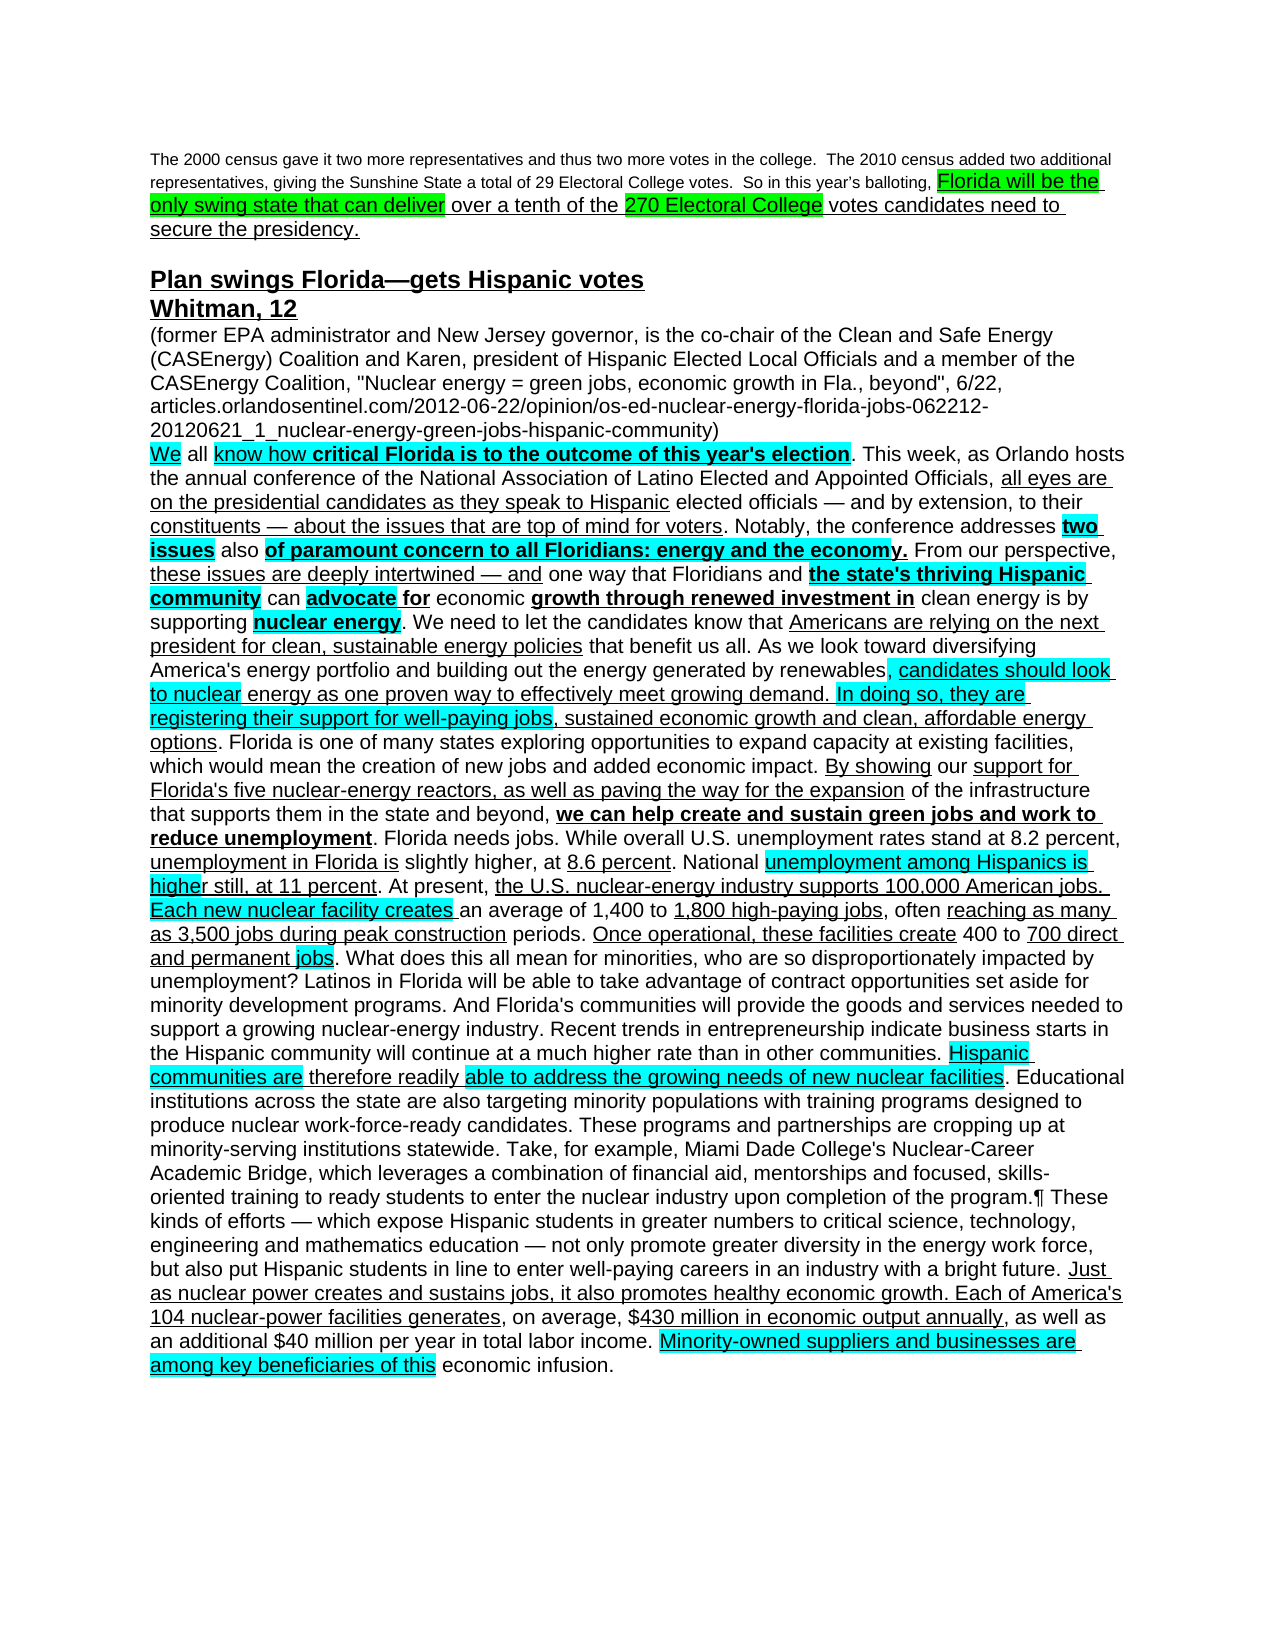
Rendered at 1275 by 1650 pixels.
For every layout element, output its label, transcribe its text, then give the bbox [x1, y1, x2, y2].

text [150, 150, 1125, 241]
text (former EPA administrator and New Jersey governor, is the co-chair of the Clean and Safe Energy (CASEnergy) Coalition and Karen, president of Hispanic Elected Local Officials and a member of the CASEnergy Coalition, "Nuclear energy = green jobs, economic growth in Fla., beyond", 6/22, articles.orlandosentinel.com/2012-06-22/opinion/os-ed-nuclear-energy-florida-jobs-062212-20120621_1_nuclear-energy-green-jobs-hispanic-community) [150, 322, 1125, 442]
text Plan swings Florida—gets Hispanic votes [150, 265, 1125, 294]
text We all know how critical Florida is to the outcome of this year's election. This week, as Orlando hosts the annual conference of the National Association of Latino Elected and Appointed Officials, all eyes are on the presidential candidates as they speak to Hispanic elected officials — and by extension, to their constituents — about the issues that are top of mind for voters. Notably, the conference addresses two issues also of paramount concern to all Floridians: energy and the economy. From our perspective, these issues are deeply intertwined — and one way that Floridians and the state's thriving Hispanic community can advocate for economic growth through renewed investment in clean energy is by supporting nuclear energy. We need to let the candidates know that Americans are relying on the next president for clean, sustainable energy policies that benefit us all. As we look toward diversifying America's energy portfolio and building out the energy generated by renewables, candidates should look to nuclear energy as one proven way to effectively meet growing demand. In doing so, they are registering their support for well-paying jobs, sustained economic growth and clean, affordable energy options. Florida is one of many states exploring opportunities to expand capacity at existing facilities, which would mean the creation of new jobs and added economic impact. By showing our support for Florida's five nuclear-energy reactors, as well as paving the way for the expansion of the infrastructure that supports them in the state and beyond, we can help create and sustain green jobs and work to reduce unemployment. Florida needs jobs. While overall U.S. unemployment rates stand at 8.2 percent, unemployment in Florida is slightly higher, at 8.6 percent. National unemployment among Hispanics is higher still, at 11 percent. At present, the U.S. nuclear-energy industry supports 100,000 American jobs. Each new nuclear facility creates an average of 1,400 to 1,800 high-paying jobs, often reaching as many as 3,500 jobs during peak construction periods. Once operational, these facilities create 400 to 700 direct and permanent jobs. What does this all mean for minorities, who are so disproportionately impacted by unemployment? Latinos in Florida will be able to take advantage of contract opportunities set aside for minority development programs. And Florida's communities will provide the goods and services needed to support a growing nuclear-energy industry. Recent trends in entrepreneurship indicate business starts in the Hispanic community will continue at a much higher rate than in other communities. Hispanic communities are therefore readily able to address the growing needs of new nuclear facilities. Educational institutions across the state are also targeting minority populations with training programs designed to produce nuclear work-force-ready candidates. These programs and partnerships are cropping up at minority-serving institutions statewide. Take, for example, Miami Dade College's Nuclear-Career Academic Bridge, which leverages a combination of financial aid, mentorships and focused, skills-oriented training to ready students to enter the nuclear industry upon completion of the program.¶ These kinds of efforts — which expose Hispanic students in greater numbers to critical science, technology, engineering and mathematics education — not only promote greater diversity in the energy work force, but also put Hispanic students in line to enter well-paying careers in an industry with a bright future. Just as nuclear power creates and sustains jobs, it also promotes healthy economic growth. Each of America's 104 nuclear-power facilities generates, on average, $430 million in economic output annually, as well as an additional $40 million per year in total labor income. Minority-owned suppliers and businesses are among key beneficiaries of this economic infusion. [150, 442, 1125, 1377]
text Whitman, 12 [150, 294, 1125, 322]
